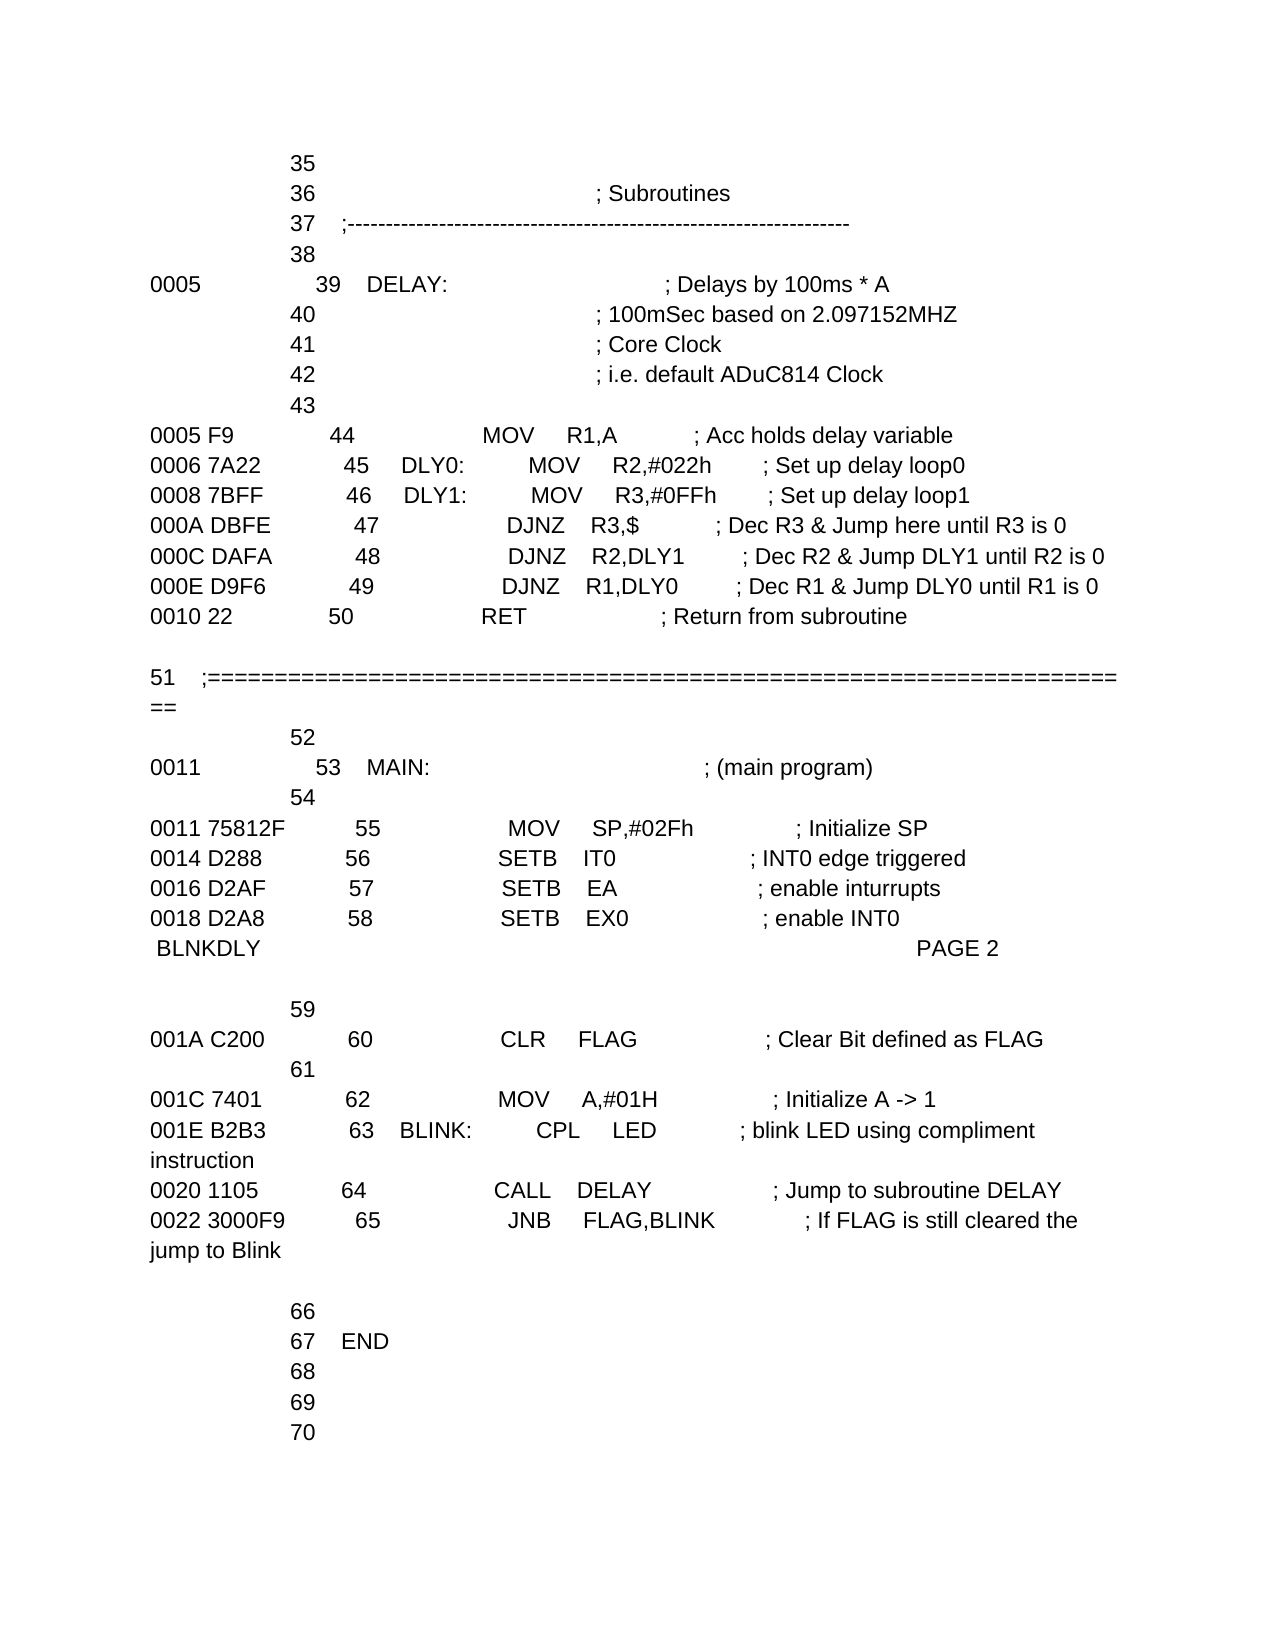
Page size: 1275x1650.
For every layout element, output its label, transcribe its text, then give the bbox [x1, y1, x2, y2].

text 70 [150, 1419, 1125, 1445]
text 59 [150, 996, 1125, 1022]
text 68 [150, 1358, 1125, 1385]
text 38 [150, 241, 1125, 267]
text 0011 53 MAIN: ; (main program) [150, 754, 1125, 781]
text BLNKDLY PAGE 2 [150, 935, 1125, 962]
text 67 END [150, 1328, 1125, 1354]
text 61 [150, 1056, 1125, 1083]
text 0016 D2AF 57 SETB EA ; enable inturrupts [150, 875, 1125, 901]
text 41 ; Core Clock [150, 331, 1125, 358]
text 52 [150, 724, 1125, 750]
text 0005 F9 44 MOV R1,A ; Acc holds delay variable [150, 422, 1125, 448]
text 0006 7A22 45 DLY0: MOV R2,#022h ; Set up delay loop0 [150, 452, 1125, 478]
text 43 [150, 392, 1125, 418]
text 0020 1105 64 CALL DELAY ; Jump to subroutine DELAY [150, 1177, 1125, 1203]
text 0005 39 DELAY: ; Delays by 100ms * A [150, 271, 1125, 297]
text 54 [150, 784, 1125, 811]
text 0011 75812F 55 MOV SP,#02Fh ; Initialize SP [150, 814, 1125, 841]
text 000E D9F6 49 DJNZ R1,DLY0 ; Dec R1 & Jump DLY0 until R1 is 0 [150, 573, 1125, 599]
text 40 ; 100mSec based on 2.097152MHZ [150, 301, 1125, 327]
text 0018 D2A8 58 SETB EX0 ; enable INT0 [150, 905, 1125, 932]
text 001E B2B3 63 BLINK: CPL LED ; blink LED using compliment instruction [150, 1117, 1125, 1173]
text 001C 7401 62 MOV A,#01H ; Initialize A -> 1 [150, 1086, 1125, 1113]
text 000C DAFA 48 DJNZ R2,DLY1 ; Dec R2 & Jump DLY1 until R2 is 0 [150, 543, 1125, 569]
text 69 [150, 1388, 1125, 1415]
text 0014 D288 56 SETB IT0 ; INT0 edge triggered [150, 845, 1125, 871]
text 66 [150, 1298, 1125, 1324]
text 35 [150, 150, 1125, 176]
text 37 ;------------------------------------------------------------------ [150, 210, 1125, 237]
text 0022 3000F9 65 JNB FLAG,BLINK ; If FLAG is still cleared the jump to Blink [150, 1207, 1125, 1264]
text 36 ; Subroutines [150, 180, 1125, 207]
text 0010 22 50 RET ; Return from subroutine [150, 603, 1125, 629]
text 001A C200 60 CLR FLAG ; Clear Bit defined as FLAG [150, 1026, 1125, 1052]
text 42 ; i.e. default ADuC814 Clock [150, 361, 1125, 388]
text 000A DBFE 47 DJNZ R3,$ ; Dec R3 & Jump here until R3 is 0 [150, 512, 1125, 539]
text 0008 7BFF 46 DLY1: MOV R3,#0FFh ; Set up delay loop1 [150, 482, 1125, 509]
text 51 ;====================================================================== [150, 633, 1125, 720]
